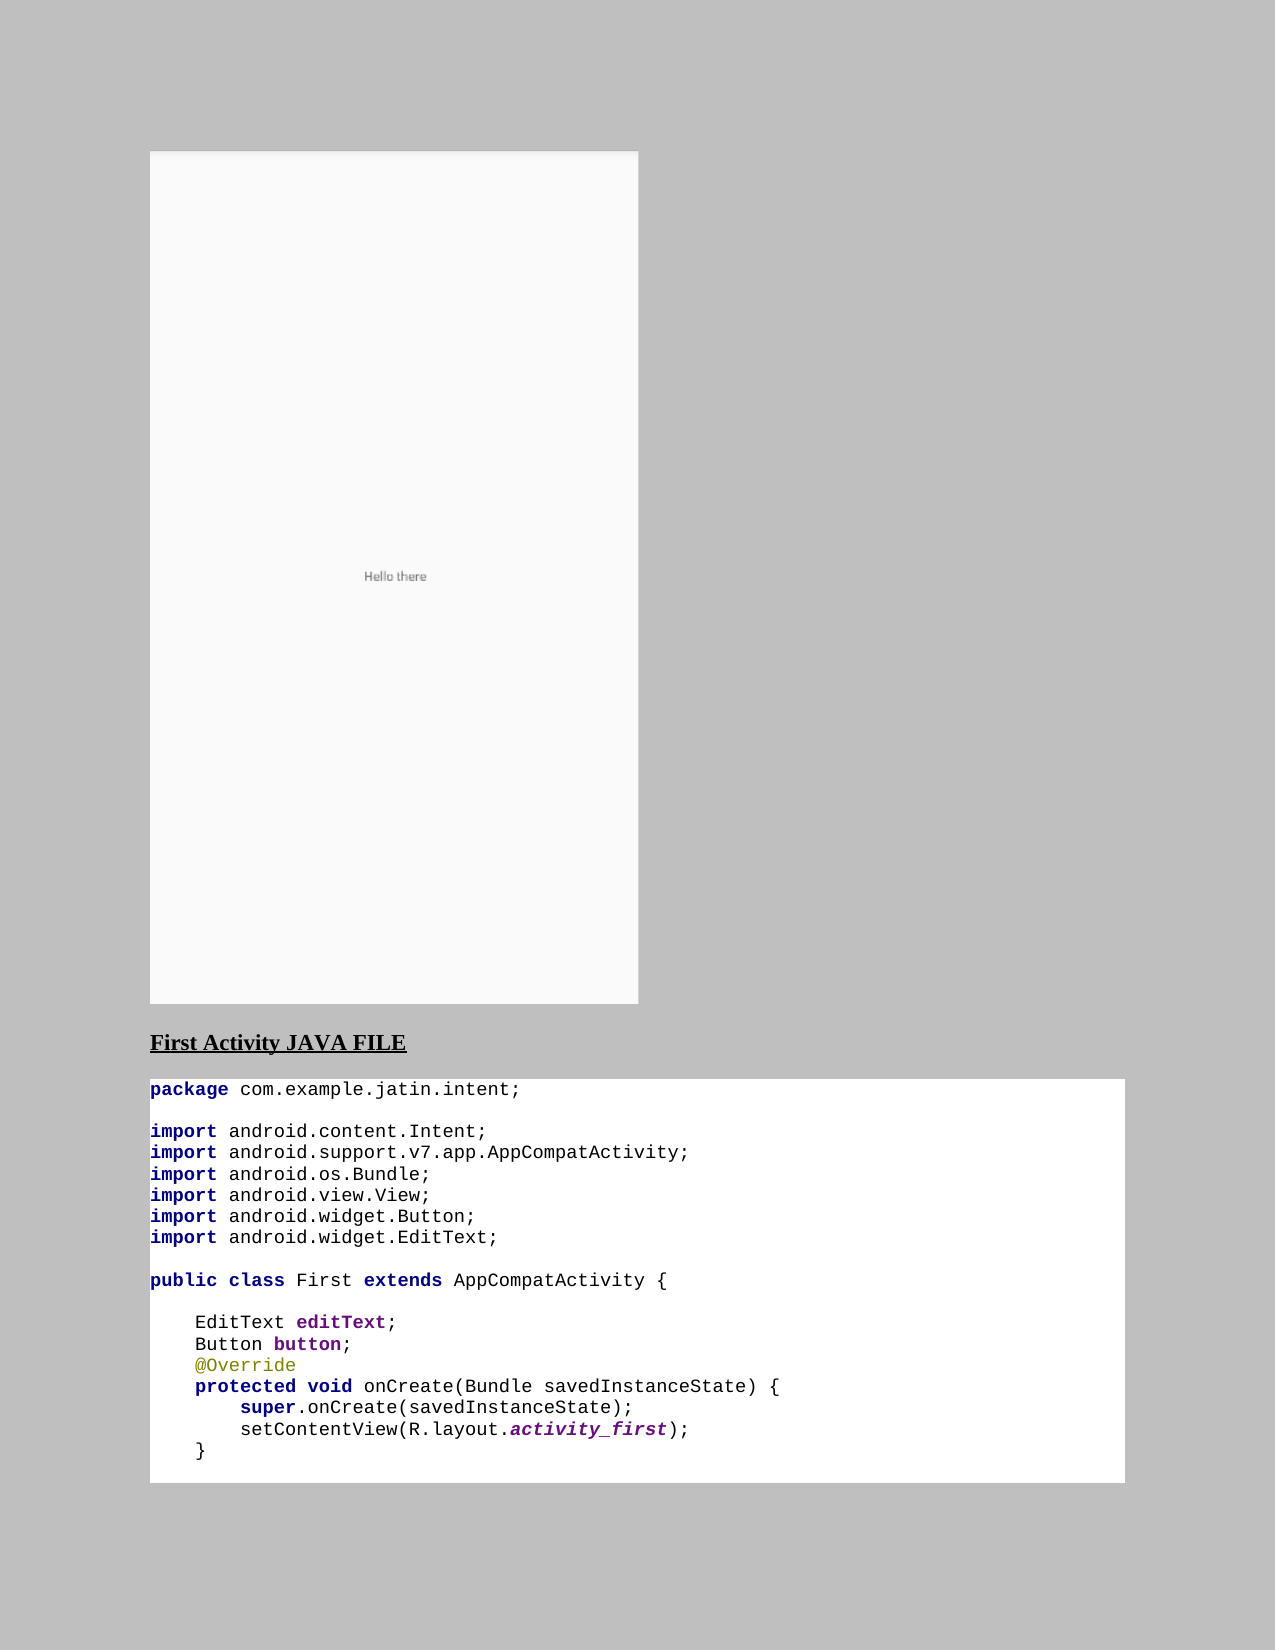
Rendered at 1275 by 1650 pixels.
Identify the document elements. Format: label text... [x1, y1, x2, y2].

text First Activity JAVA FILE [150, 1028, 1125, 1055]
picture [150, 150, 639, 1004]
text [150, 1079, 1125, 1483]
